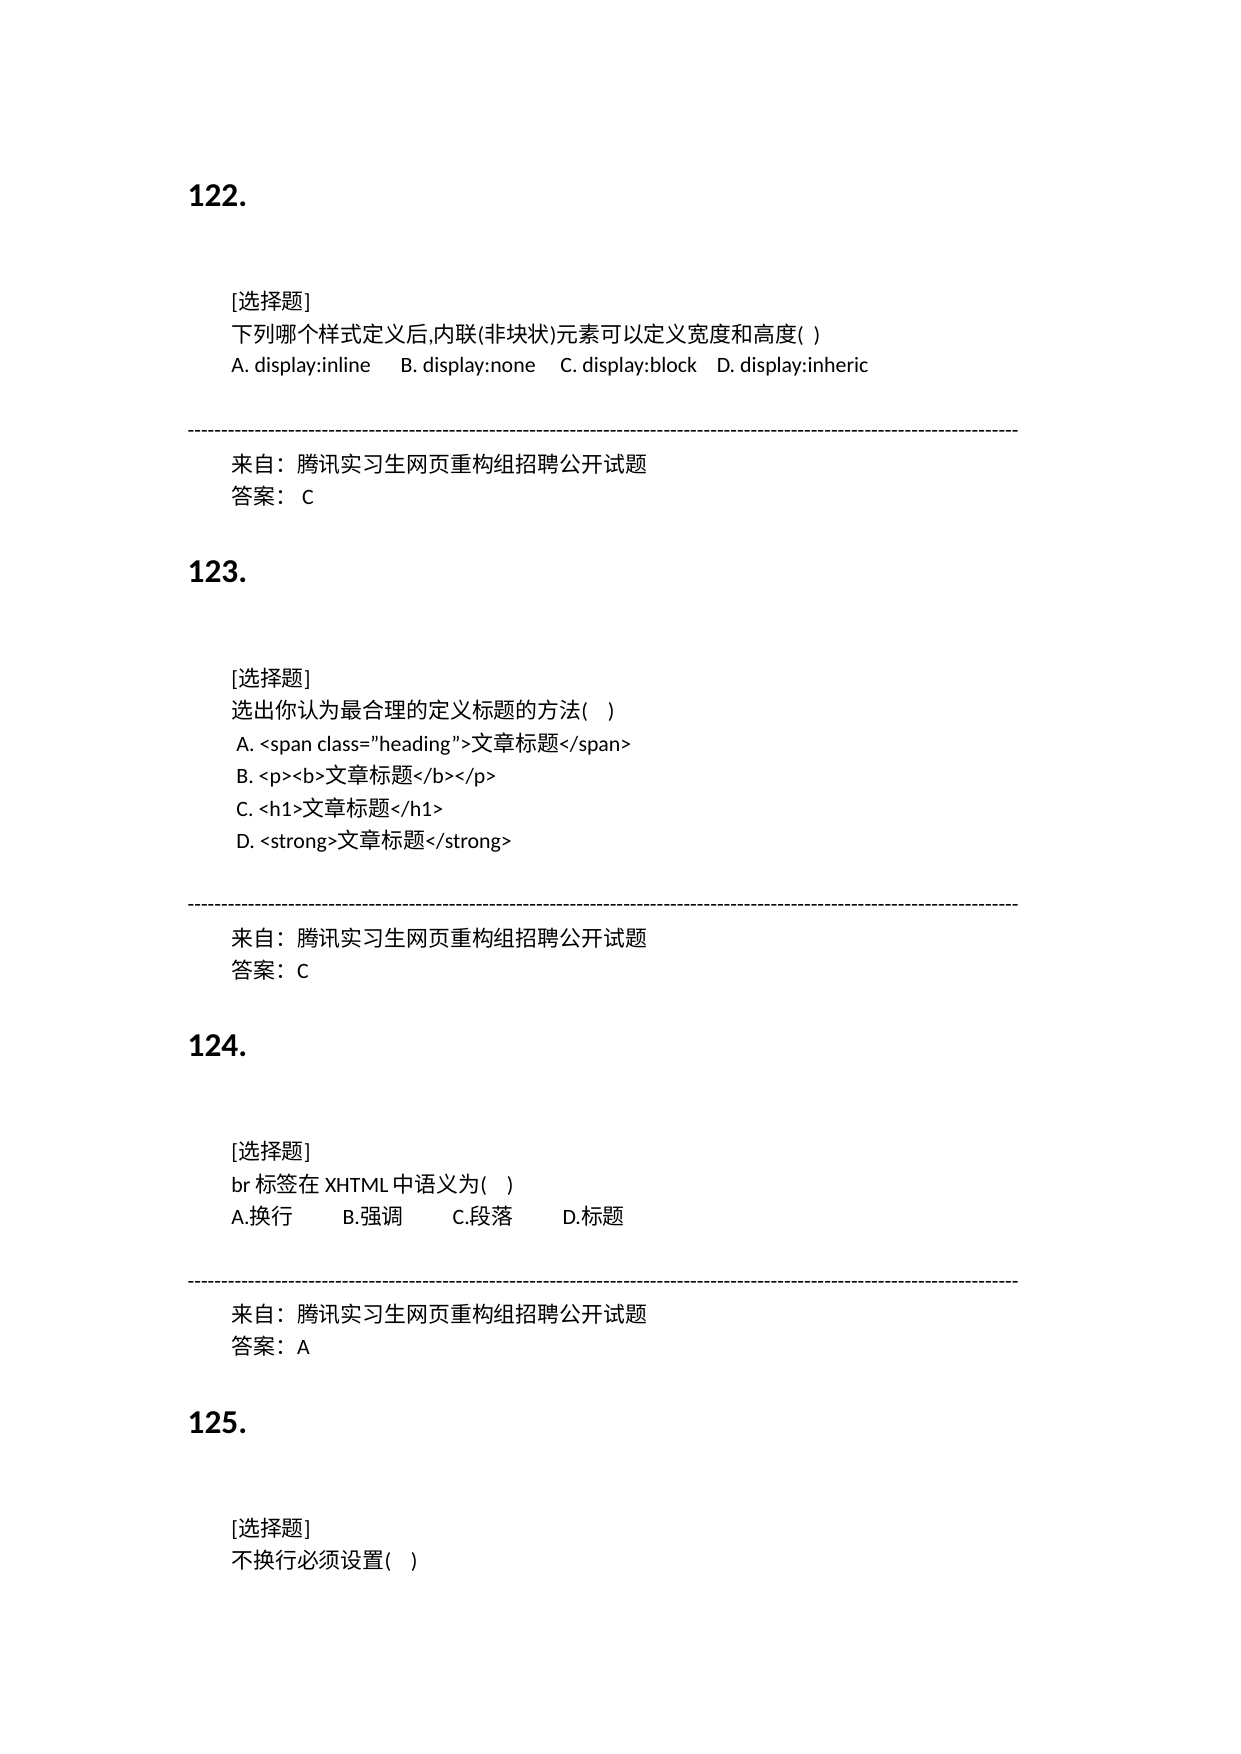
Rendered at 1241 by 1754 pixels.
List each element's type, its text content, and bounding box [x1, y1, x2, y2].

text 不换行必须设置( ) [187, 1543, 1053, 1575]
text 答案： C [187, 479, 1053, 511]
text 来自：腾讯实习生网页重构组招聘公开试题 [187, 446, 1053, 479]
text 答案：A [187, 1329, 1053, 1361]
text 下列哪个样式定义后,内联(非块状)元素可以定义宽度和高度( ) [187, 316, 1053, 349]
text ---------------------------------------------------------------------------------------------------------------------------- [187, 888, 1053, 920]
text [187, 1264, 1053, 1296]
text A.换行 B.强调 C.段落 D.标题 [187, 1199, 1053, 1231]
text A. <span class=”heading”>文章标题</span> [187, 725, 1053, 758]
text C. <h1>文章标题</h1> [187, 790, 1053, 823]
text [选择题] [187, 1134, 1053, 1166]
text [选择题] [187, 284, 1053, 316]
text br标签在XHTML中语义为( ) [187, 1166, 1053, 1199]
text D. <strong>文章标题</strong> [187, 823, 1053, 855]
text 来自：腾讯实习生网页重构组招聘公开试题 [187, 1296, 1053, 1329]
text B. <p><b>文章标题</b></p> [187, 758, 1053, 790]
text 答案：C [187, 953, 1053, 985]
text [选择题] [187, 660, 1053, 693]
text A. display:inline B. display:none C. display:block D. display:inheric [187, 349, 1053, 381]
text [187, 414, 1053, 446]
text [选择题] [187, 1510, 1053, 1543]
text 选出你认为最合理的定义标题的方法( ) [187, 693, 1053, 725]
text 来自：腾讯实习生网页重构组招聘公开试题 [187, 920, 1053, 953]
